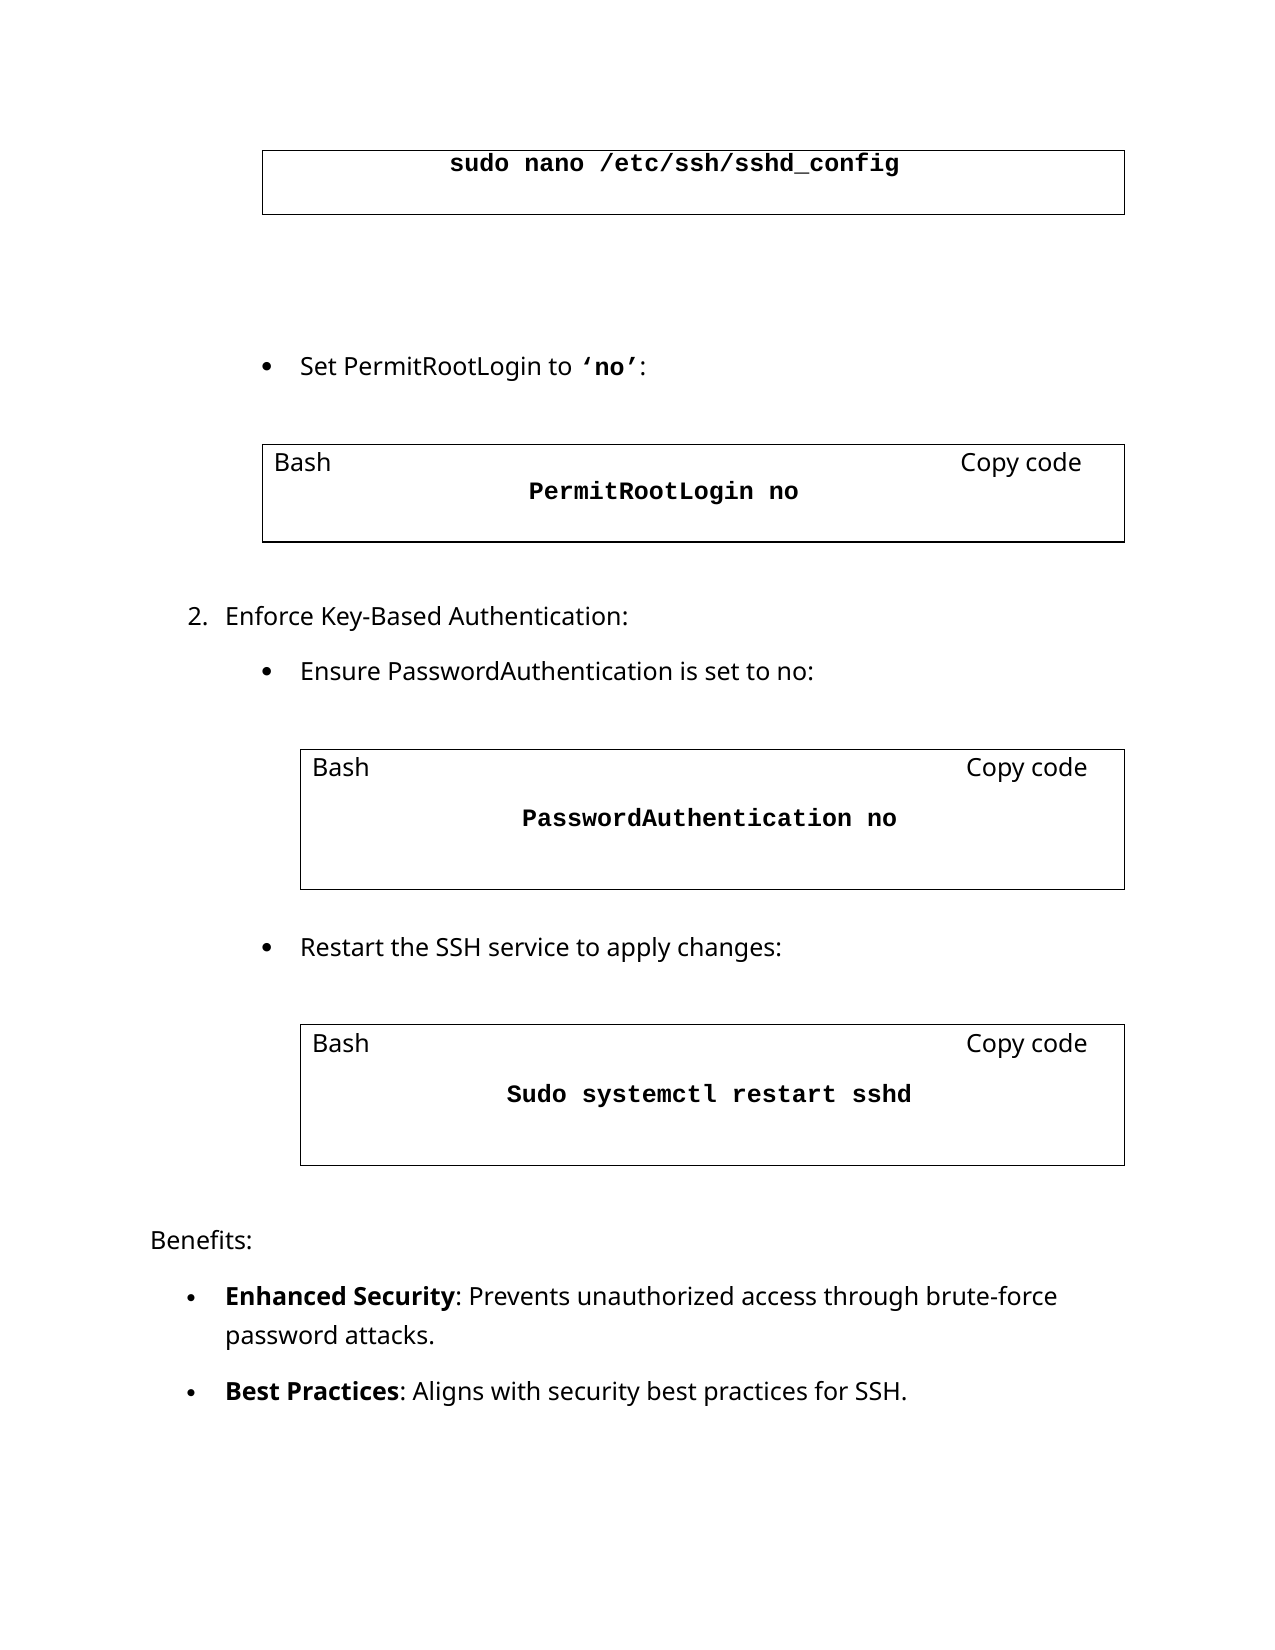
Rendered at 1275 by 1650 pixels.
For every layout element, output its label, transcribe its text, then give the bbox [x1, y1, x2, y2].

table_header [263, 151, 1124, 213]
list Restart the SSH service to apply changes: [262, 929, 1125, 963]
table_header Bash Copy code PermitRootLogin no [263, 445, 1124, 541]
table_header Bash Copy code Sudo systemctl restart sshd [301, 1025, 1124, 1165]
list Ensure PasswordAuthentication is set to no: [262, 654, 1125, 688]
list Enhanced Security: Prevents unauthorized access through brute-force password attacks. [187, 1278, 1125, 1351]
text Benefits: [150, 1222, 1125, 1256]
table_header Bash Copy code PasswordAuthentication no [301, 750, 1124, 889]
list Set PermitRootLogin to ‘no’: [262, 349, 1125, 383]
list Enforce Key-Based Authentication: [187, 598, 1125, 632]
list Best Practices: Aligns with security best practices for SSH. [187, 1373, 1125, 1407]
